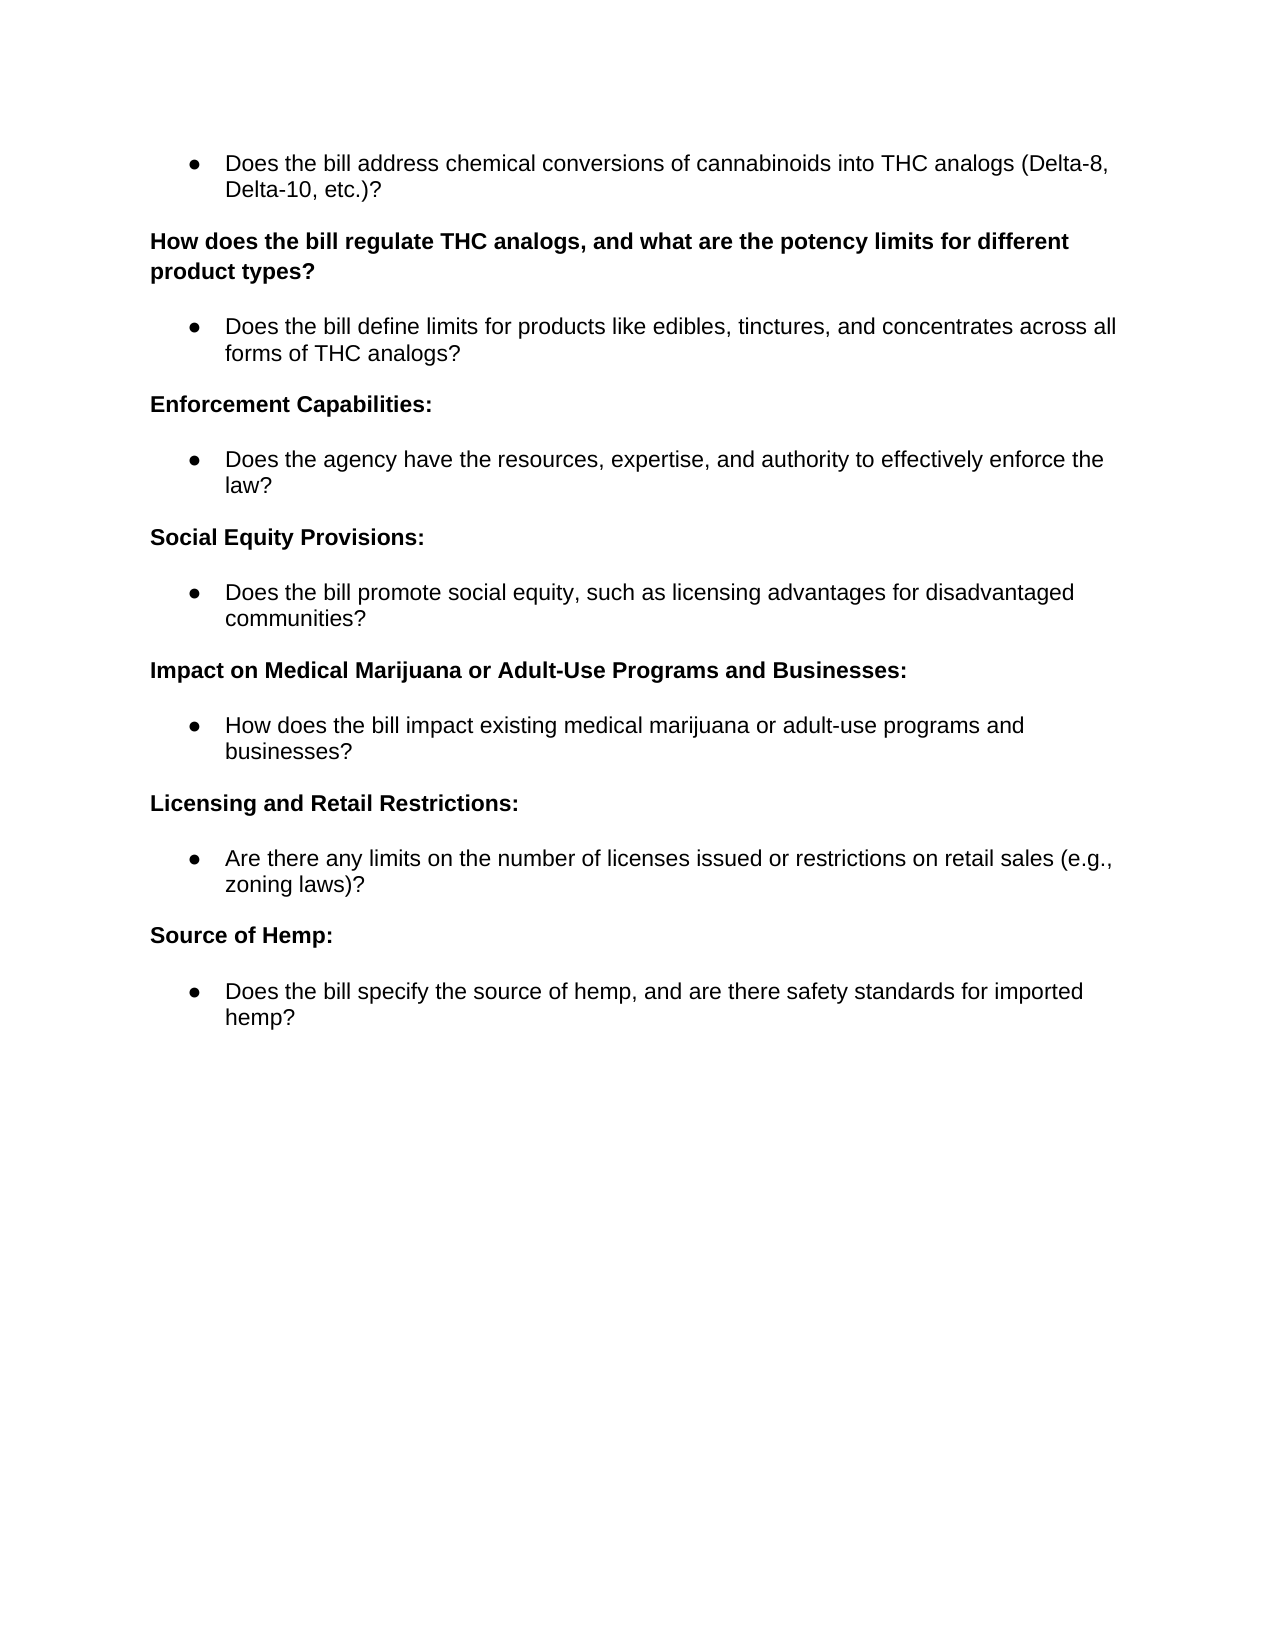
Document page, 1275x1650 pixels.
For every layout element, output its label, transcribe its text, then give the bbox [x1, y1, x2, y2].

list How does the bill impact existing medical marijuana or adult-use programs and businesses? [187, 712, 1125, 764]
text Social Equity Provisions: [150, 524, 1125, 550]
list Does the bill promote social equity, such as licensing advantages for disadvantaged communities? [187, 579, 1125, 632]
list Does the agency have the resources, expertise, and authority to effectively enforce the law? [187, 446, 1125, 499]
text Enforcement Capabilities: [150, 391, 1125, 417]
list Does the bill address chemical conversions of cannabinoids into THC analogs (Delta-8, Delta-10, etc.)? [187, 150, 1125, 203]
text Licensing and Retail Restrictions: [150, 789, 1125, 816]
list Does the bill specify the source of hemp, and are there safety standards for imported hemp? [187, 978, 1125, 1030]
list Are there any limits on the number of licenses issued or restrictions on retail sales (e.g., zoning laws)? [187, 845, 1125, 897]
text How does the bill regulate THC analogs, and what are the potency limits for different product types? [150, 228, 1125, 284]
text Impact on Medical Marijuana or Adult-Use Programs and Businesses: [150, 657, 1125, 683]
list Does the bill define limits for products like edibles, tinctures, and concentrates across all forms of THC analogs? [187, 313, 1125, 366]
text Source of Hemp: [150, 922, 1125, 949]
